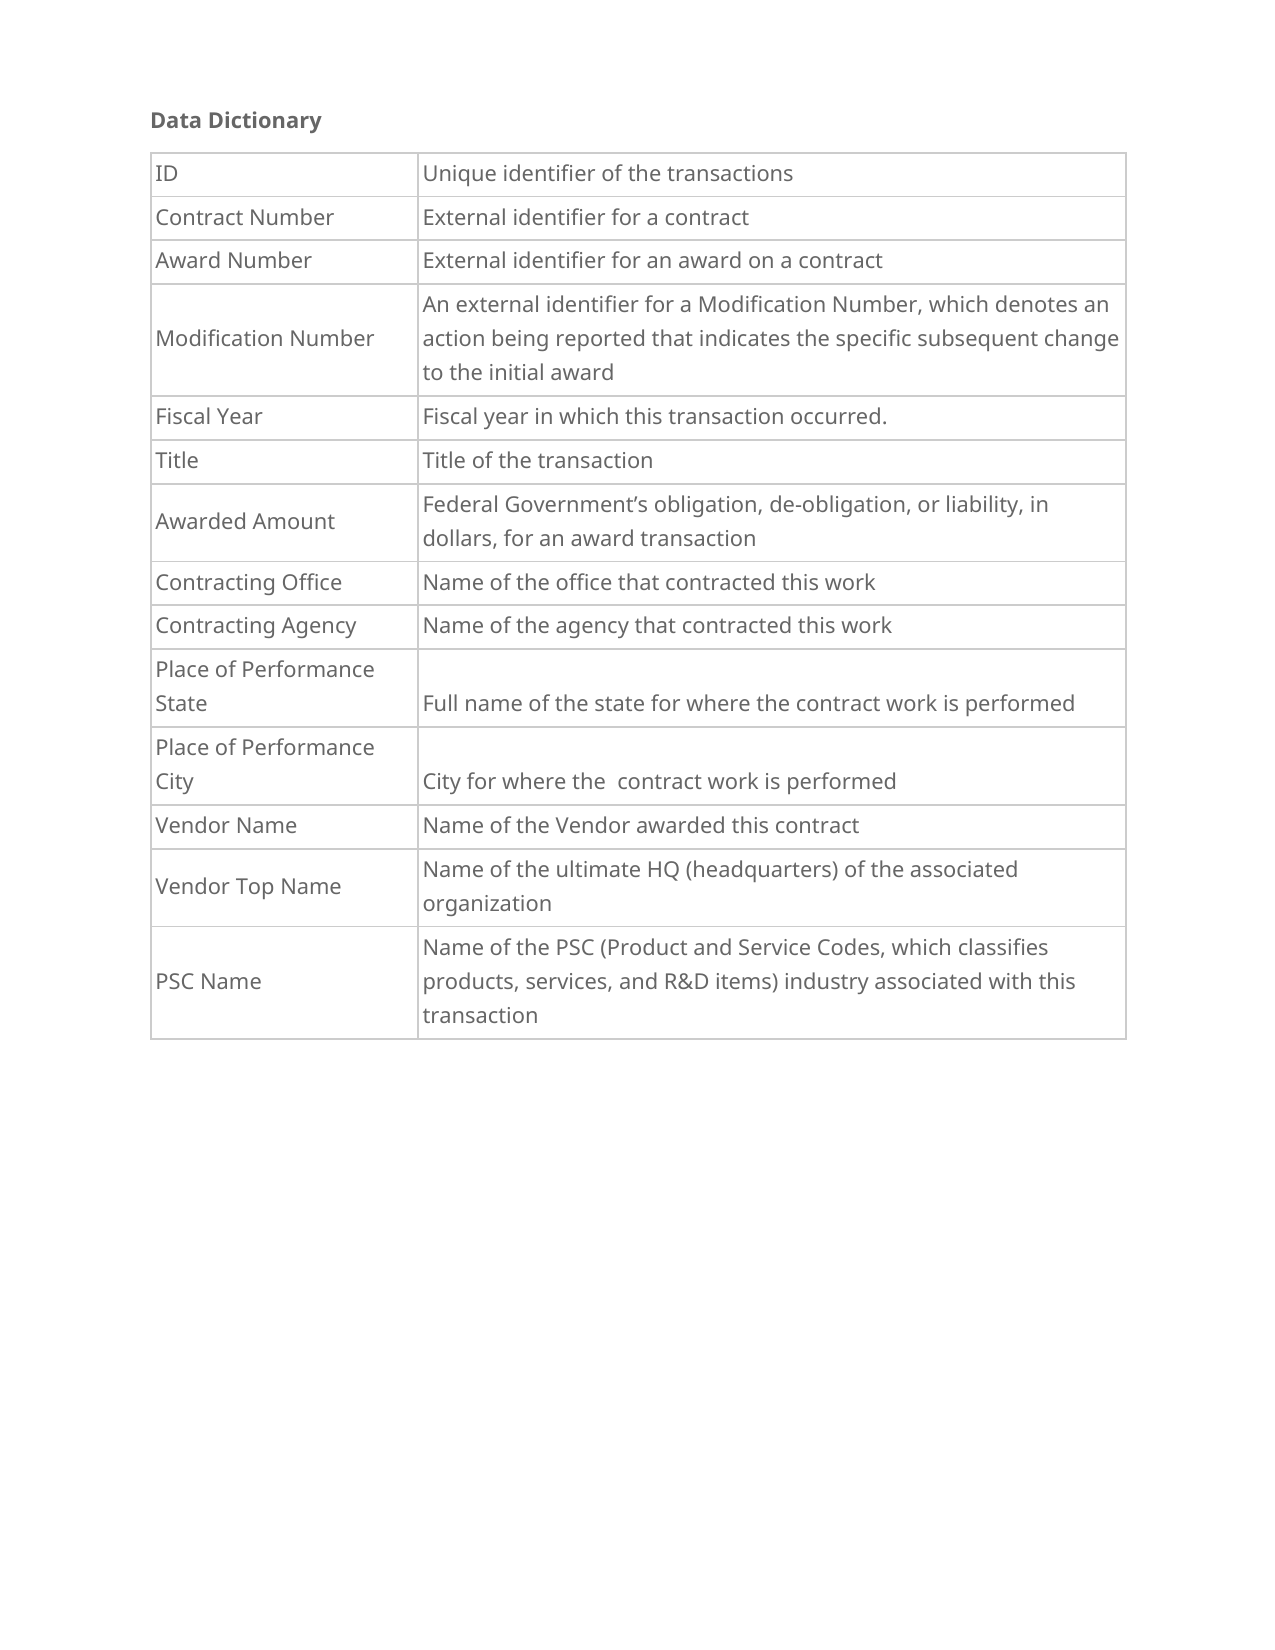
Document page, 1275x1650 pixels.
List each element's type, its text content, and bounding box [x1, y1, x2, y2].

table_cell Federal Government’s obligation, de-obligation, or liability, in dollars, for an award transaction [419, 485, 1125, 561]
table_cell Name of the PSC (Product and Service Codes, which classifies products, services, and R&D items) industry associated with this transaction [419, 927, 1125, 1038]
table_cell Modification Number [152, 285, 417, 395]
table_cell Place of Performance City [152, 728, 417, 804]
table_cell Award Number [152, 241, 417, 283]
table_cell Place of Performance State [152, 650, 417, 726]
table_cell Title [152, 441, 417, 483]
table_cell Contracting Agency [152, 606, 417, 648]
table_cell Contract Number [152, 197, 417, 239]
table_cell External identifier for an award on a contract [419, 241, 1125, 283]
table_cell Name of the ultimate HQ (headquarters) of the associated organization [419, 850, 1125, 926]
table_cell Name of the agency that contracted this work [419, 606, 1125, 648]
table_cell An external identifier for a Modification Number, which denotes an action being reported that indicates the specific subsequent change to the initial award [419, 285, 1125, 395]
table_cell Fiscal year in which this transaction occurred. [419, 397, 1125, 439]
table_cell Title of the transaction [419, 441, 1125, 483]
table_cell External identifier for a contract [419, 197, 1125, 239]
table_header ID [152, 154, 417, 196]
table_cell Contracting Office [152, 562, 417, 604]
subtitle Data Dictionary [150, 105, 1125, 135]
table_header Unique identifier of the transactions [419, 154, 1125, 196]
table_cell Awarded Amount [152, 485, 417, 561]
table_cell Full name of the state for where the contract work is performed [419, 650, 1125, 726]
table_cell Name of the Vendor awarded this contract [419, 806, 1125, 848]
table_cell Vendor Top Name [152, 850, 417, 926]
table_cell Name of the office that contracted this work [419, 562, 1125, 604]
table_cell Fiscal Year [152, 397, 417, 439]
table_cell PSC Name [152, 927, 417, 1038]
table_cell City for where the contract work is performed [419, 728, 1125, 804]
table_cell Vendor Name [152, 806, 417, 848]
